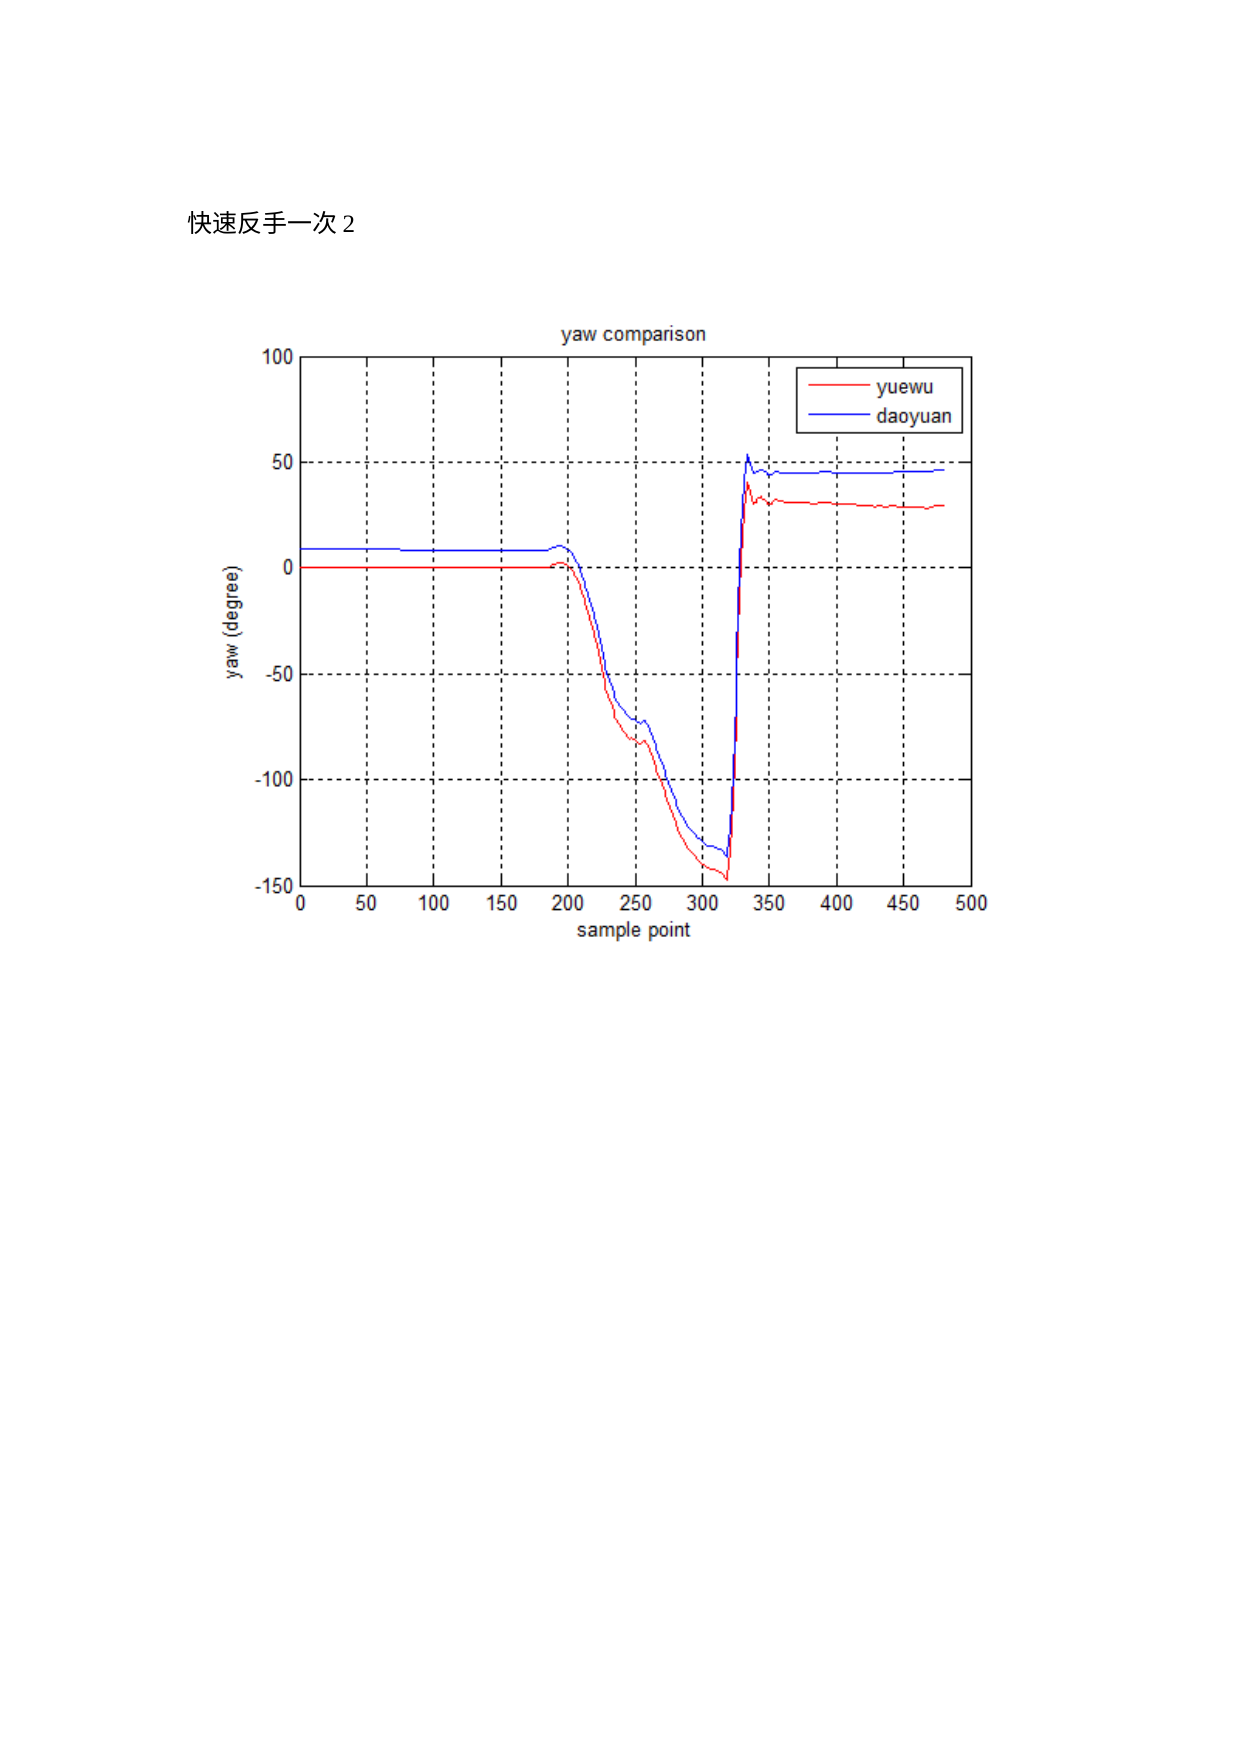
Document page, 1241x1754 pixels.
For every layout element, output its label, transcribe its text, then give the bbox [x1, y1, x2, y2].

subtitle 快速反手一次2 [187, 189, 1053, 254]
picture [187, 307, 1053, 957]
